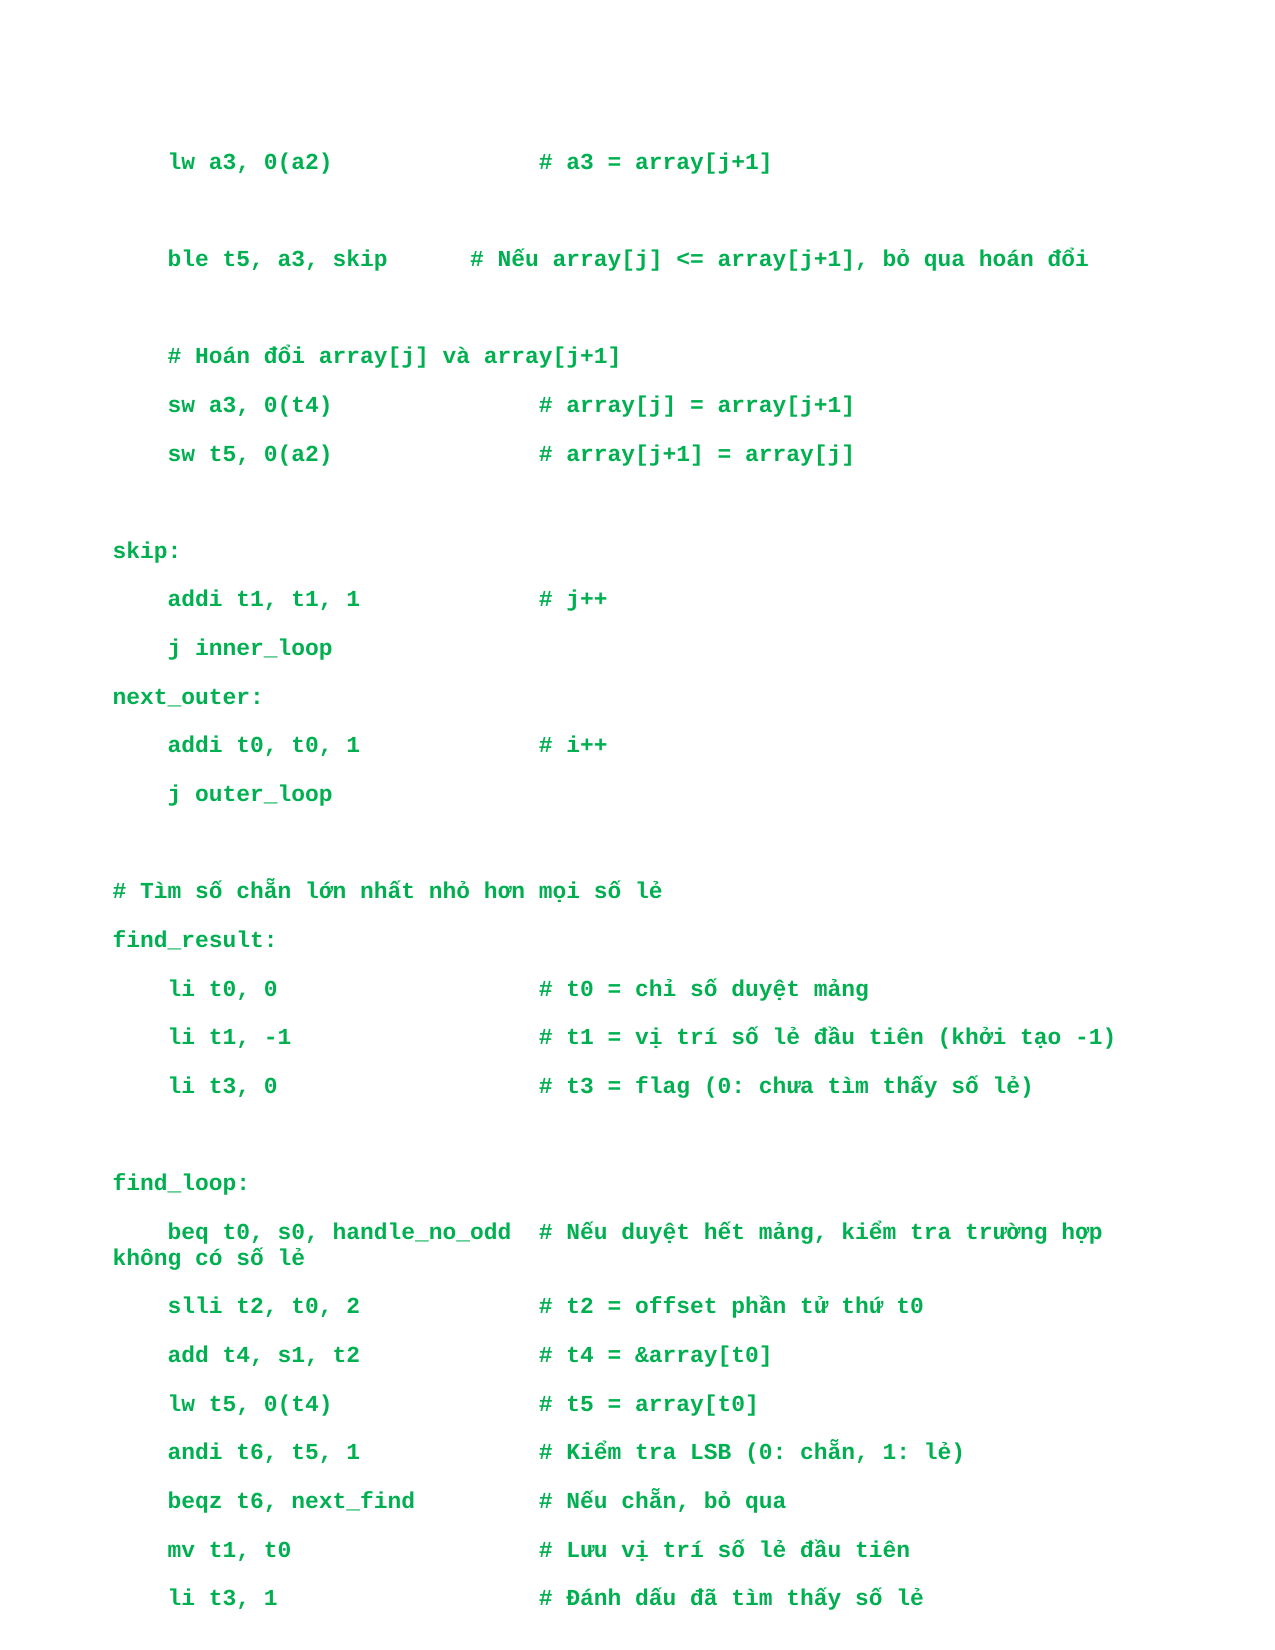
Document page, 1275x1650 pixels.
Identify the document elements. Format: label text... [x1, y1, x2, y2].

text beq t0, s0, handle_no_odd # Nếu duyệt hết mảng, kiểm tra trường hợp không có số lẻ [112, 1220, 1162, 1272]
text skip: [112, 539, 1162, 565]
text sw a3, 0(t4) # array[j] = array[j+1] [112, 393, 1162, 419]
text # Tìm số chẵn lớn nhất nhỏ hơn mọi số lẻ [112, 880, 1162, 906]
text j inner_loop [112, 636, 1162, 662]
text andi t6, t5, 1 # Kiểm tra LSB (0: chẵn, 1: lẻ) [112, 1441, 1162, 1467]
text li t3, 0 # t3 = flag (0: chưa tìm thấy số lẻ) [112, 1074, 1162, 1100]
text addi t1, t1, 1 # j++ [112, 588, 1162, 614]
text lw t5, 0(t4) # t5 = array[t0] [112, 1392, 1162, 1418]
text slli t2, t0, 2 # t2 = offset phần tử thứ t0 [112, 1295, 1162, 1321]
text li t1, -1 # t1 = vị trí số lẻ đầu tiên (khởi tạo -1) [112, 1026, 1162, 1052]
text li t0, 0 # t0 = chỉ số duyệt mảng [112, 977, 1162, 1003]
text find_result: [112, 928, 1162, 954]
text # Hoán đổi array[j] và array[j+1] [112, 344, 1162, 371]
text lw a3, 0(a2) # a3 = array[j+1] [112, 150, 1162, 176]
text sw t5, 0(a2) # array[j+1] = array[j] [112, 442, 1162, 468]
text ble t5, a3, skip # Nếu array[j] <= array[j+1], bỏ qua hoán đổi [112, 247, 1162, 273]
text add t4, s1, t2 # t4 = &array[t0] [112, 1343, 1162, 1369]
text li t3, 1 # Đánh dấu đã tìm thấy số lẻ [112, 1587, 1162, 1613]
text beqz t6, next_find # Nếu chẵn, bỏ qua [112, 1489, 1162, 1515]
text find_loop: [112, 1172, 1162, 1197]
text next_outer: [112, 685, 1162, 711]
text j outer_loop [112, 782, 1162, 808]
text mv t1, t0 # Lưu vị trí số lẻ đầu tiên [112, 1538, 1162, 1564]
text addi t0, t0, 1 # i++ [112, 734, 1162, 760]
